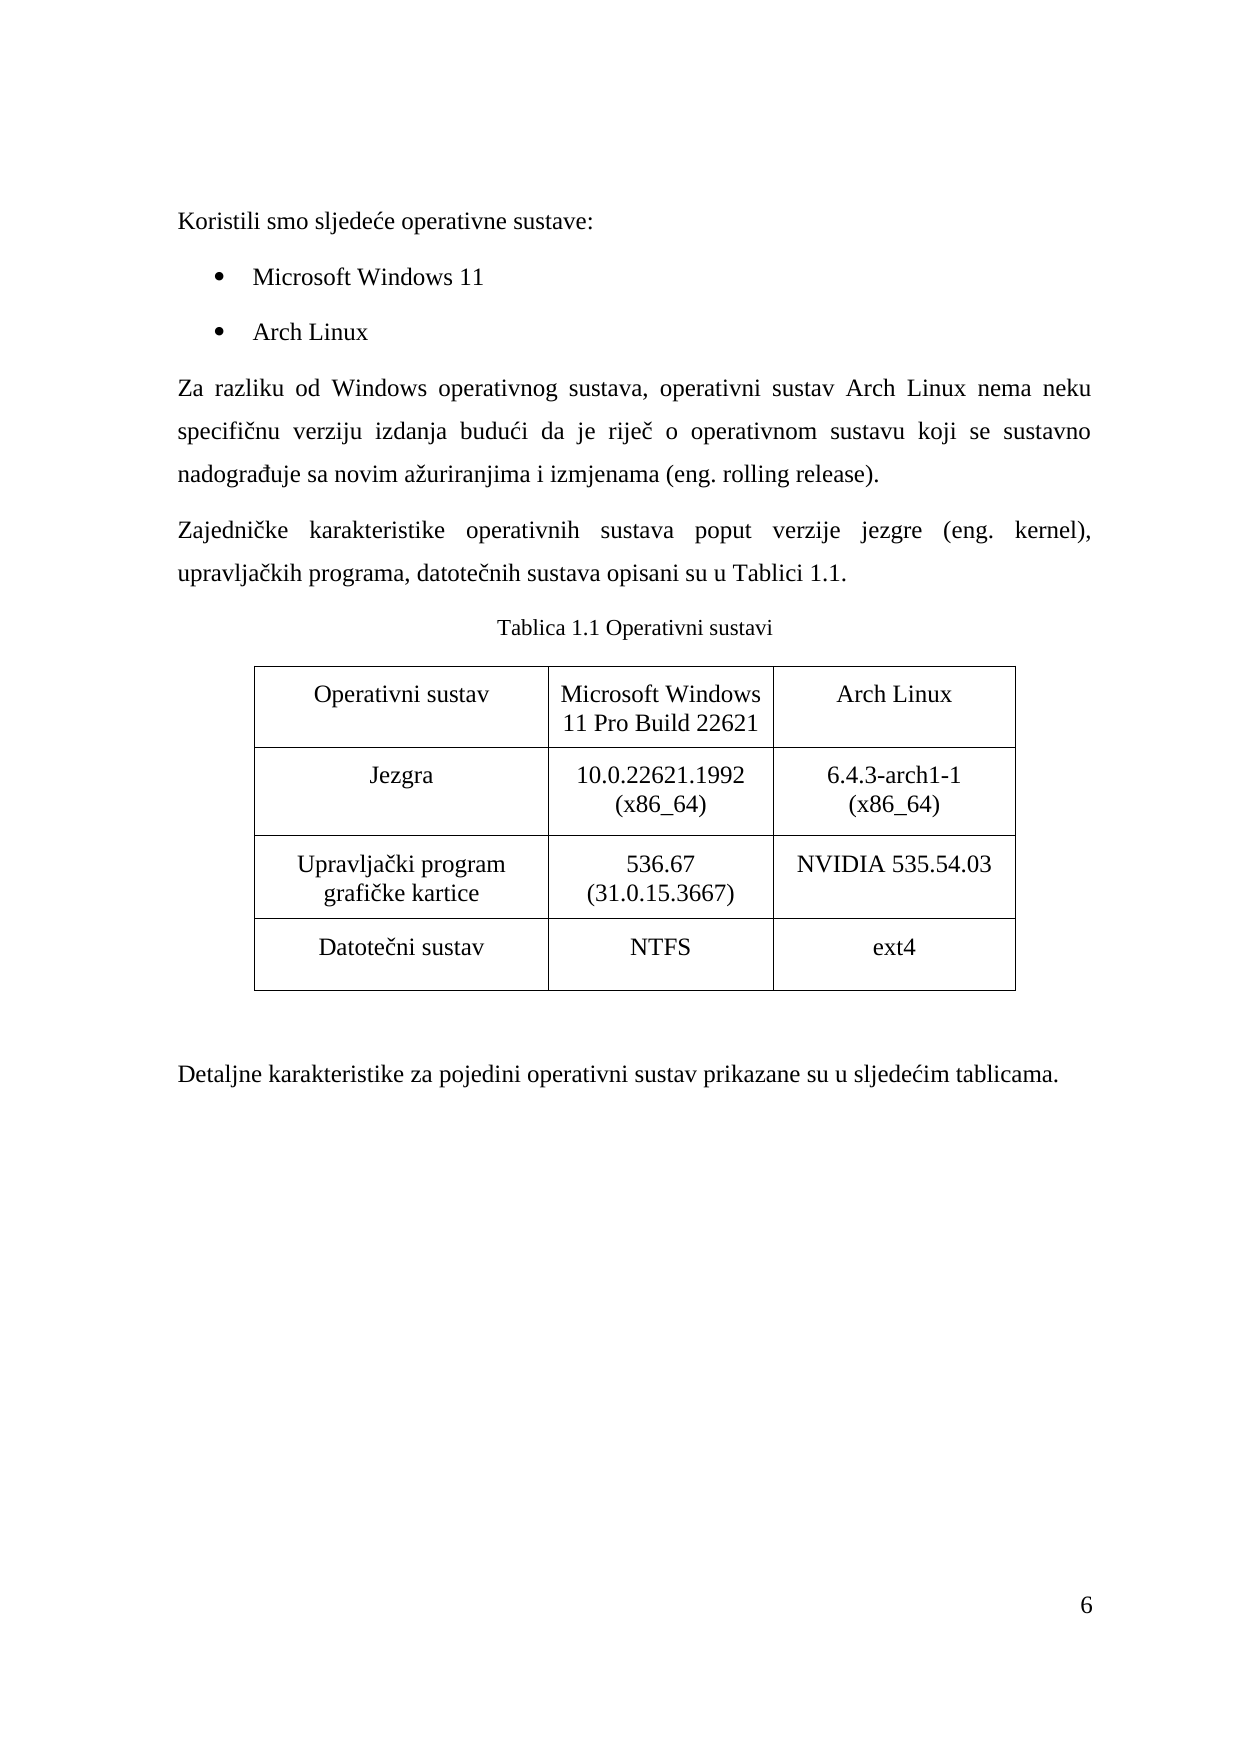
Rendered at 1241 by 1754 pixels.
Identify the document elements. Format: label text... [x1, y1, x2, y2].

list Microsoft Windows 11 [215, 262, 1092, 290]
list Arch Linux [215, 317, 1092, 346]
table_cell NTFS [549, 919, 773, 990]
text Detaljne karakteristike za pojedini operativni sustav prikazane su u sljedećim tablicama. [177, 1059, 1092, 1088]
table_cell NVIDIA 535.54.03 [774, 836, 1015, 918]
table_header Arch Linux [774, 667, 1015, 747]
text Za razliku od Windows operativnog sustava, operativni sustav Arch Linux nema neku specifičnu verziju izdanja budući da je riječ o operativnom sustavu koji se sustavno nadograđuje sa novim ažuriranjima i izmjenama (eng. rolling release). [177, 373, 1092, 488]
table_cell ext4 [774, 919, 1015, 990]
text Koristili smo sljedeće operativne sustave: [177, 206, 1092, 235]
table_cell Jezgra [255, 748, 548, 835]
table_cell 536.67 (31.0.15.3667) [549, 836, 773, 918]
table_header Operativni sustav [255, 667, 548, 747]
text Tablica 1.1 Operativni sustavi [177, 613, 1092, 640]
table_cell Datotečni sustav [255, 919, 548, 990]
table_cell 6.4.3-arch1-1 (x86_64) [774, 748, 1015, 835]
table_cell Upravljački program grafičke kartice [255, 836, 548, 918]
table_header Microsoft Windows 11 Pro Build 22621 [549, 667, 773, 747]
table_cell 10.0.22621.1992 (x86_64) [549, 748, 773, 835]
text Zajedničke karakteristike operativnih sustava poput verzije jezgre (eng. kernel), upravljačkih programa, datotečnih sustava opisani su u Tablici 1.1. [177, 515, 1092, 587]
